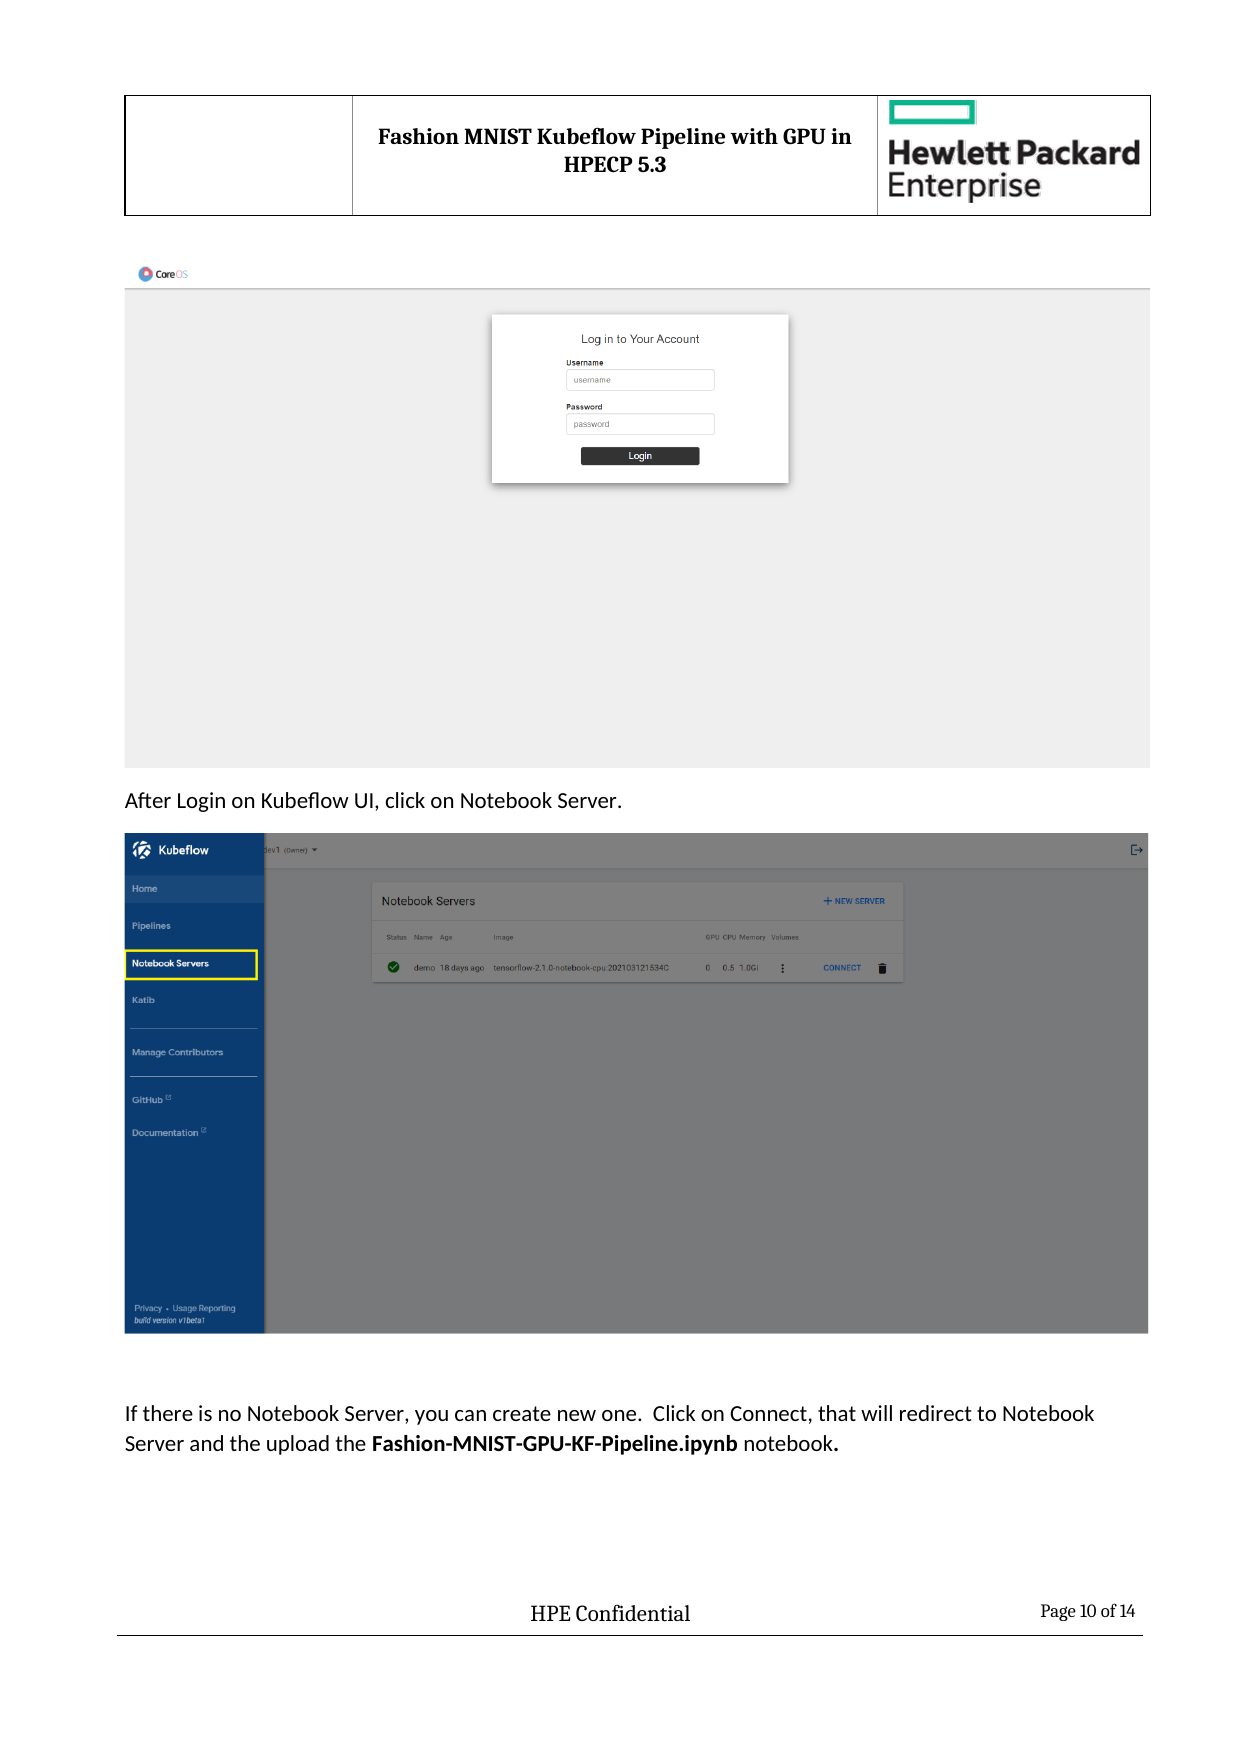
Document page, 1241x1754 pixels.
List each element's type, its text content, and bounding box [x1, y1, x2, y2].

text After Login on Kubeflow UI, click on Notebook Server. [124, 786, 1150, 814]
picture [124, 833, 1149, 1334]
text If there is no Notebook Server, you can create new one. Click on Connect, that will redirect to Notebook Server and the upload the Fashion-MNIST-GPU-KF-Pipeline.ipynb notebook. [124, 1399, 1150, 1457]
picture [124, 261, 1151, 768]
